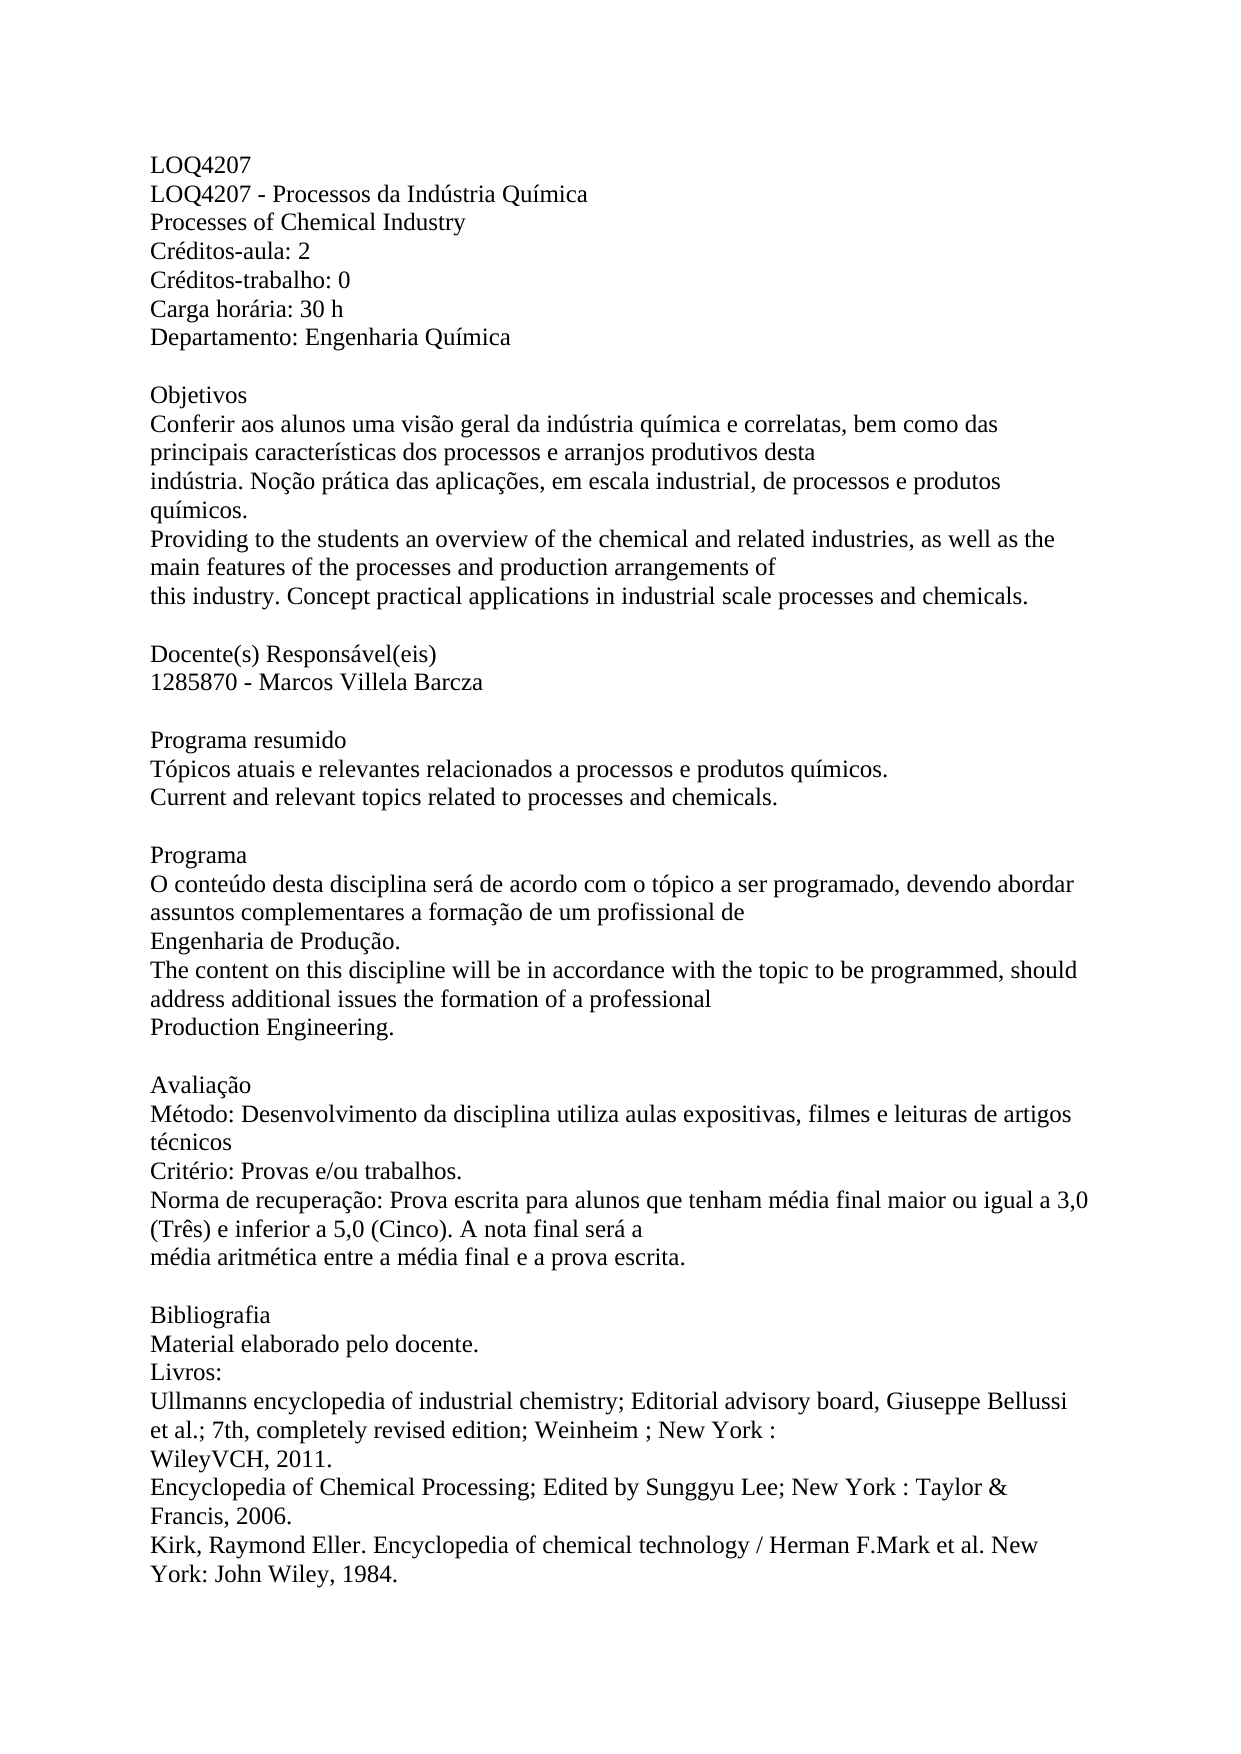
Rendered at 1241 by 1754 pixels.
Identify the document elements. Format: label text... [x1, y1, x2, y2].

text Bibliografia [150, 1300, 1090, 1329]
text Current and relevant topics related to processes and chemicals. [150, 782, 1090, 811]
text Kirk, Raymond Eller. Encyclopedia of chemical technology / Herman F.Mark et al. New York: John Wiley, 1984. [150, 1530, 1090, 1587]
text Processes of Chemical Industry [150, 207, 1090, 236]
text Docente(s) Responsável(eis) [150, 639, 1090, 667]
text Créditos-aula: 2 [150, 236, 1090, 265]
text 1285870 - Marcos Villela Barcza [150, 667, 1090, 696]
text WileyVCH, 2011. [150, 1444, 1090, 1472]
text Production Engineering. [150, 1012, 1090, 1041]
text média aritmética entre a média final e a prova escrita. [150, 1242, 1090, 1271]
text LOQ4207 - Processos da Indústria Química [150, 179, 1090, 207]
text LOQ4207 [150, 150, 1090, 179]
text Programa resumido [150, 725, 1090, 754]
text Engenharia de Produção. [150, 926, 1090, 955]
text Ullmanns encyclopedia of industrial chemistry; Editorial advisory board, Giuseppe Bellussi et al.; 7th, completely revised edition; Weinheim ; New York : [150, 1386, 1090, 1444]
text Material elaborado pelo docente. [150, 1329, 1090, 1357]
text this industry. Concept practical applications in industrial scale processes and chemicals. [150, 581, 1090, 610]
text Critério: Provas e/ou trabalhos. [150, 1156, 1090, 1185]
text Avaliação [150, 1070, 1090, 1099]
text Objetivos [150, 380, 1090, 409]
text Método: Desenvolvimento da disciplina utiliza aulas expositivas, filmes e leituras de artigos técnicos [150, 1099, 1090, 1156]
text Departamento: Engenharia Química [150, 322, 1090, 351]
text The content on this discipline will be in accordance with the topic to be programmed, should address additional issues the formation of a professional [150, 955, 1090, 1012]
text Norma de recuperação: Prova escrita para alunos que tenham média final maior ou igual a 3,0 (Três) e inferior a 5,0 (Cinco). A nota final será a [150, 1185, 1090, 1242]
text indústria. Noção prática das aplicações, em escala industrial, de processos e produtos químicos. [150, 466, 1090, 524]
text Providing to the students an overview of the chemical and related industries, as well as the main features of the processes and production arrangements of [150, 524, 1090, 581]
text Conferir aos alunos uma visão geral da indústria química e correlatas, bem como das principais características dos processos e arranjos produtivos desta [150, 409, 1090, 466]
text Encyclopedia of Chemical Processing; Edited by Sunggyu Lee; New York : Taylor & Francis, 2006. [150, 1472, 1090, 1530]
text Programa [150, 840, 1090, 869]
text Carga horária: 30 h [150, 294, 1090, 322]
text Tópicos atuais e relevantes relacionados a processos e produtos químicos. [150, 754, 1090, 782]
text O conteúdo desta disciplina será de acordo com o tópico a ser programado, devendo abordar assuntos complementares a formação de um profissional de [150, 869, 1090, 926]
text Livros: [150, 1357, 1090, 1386]
text Créditos-trabalho: 0 [150, 265, 1090, 294]
